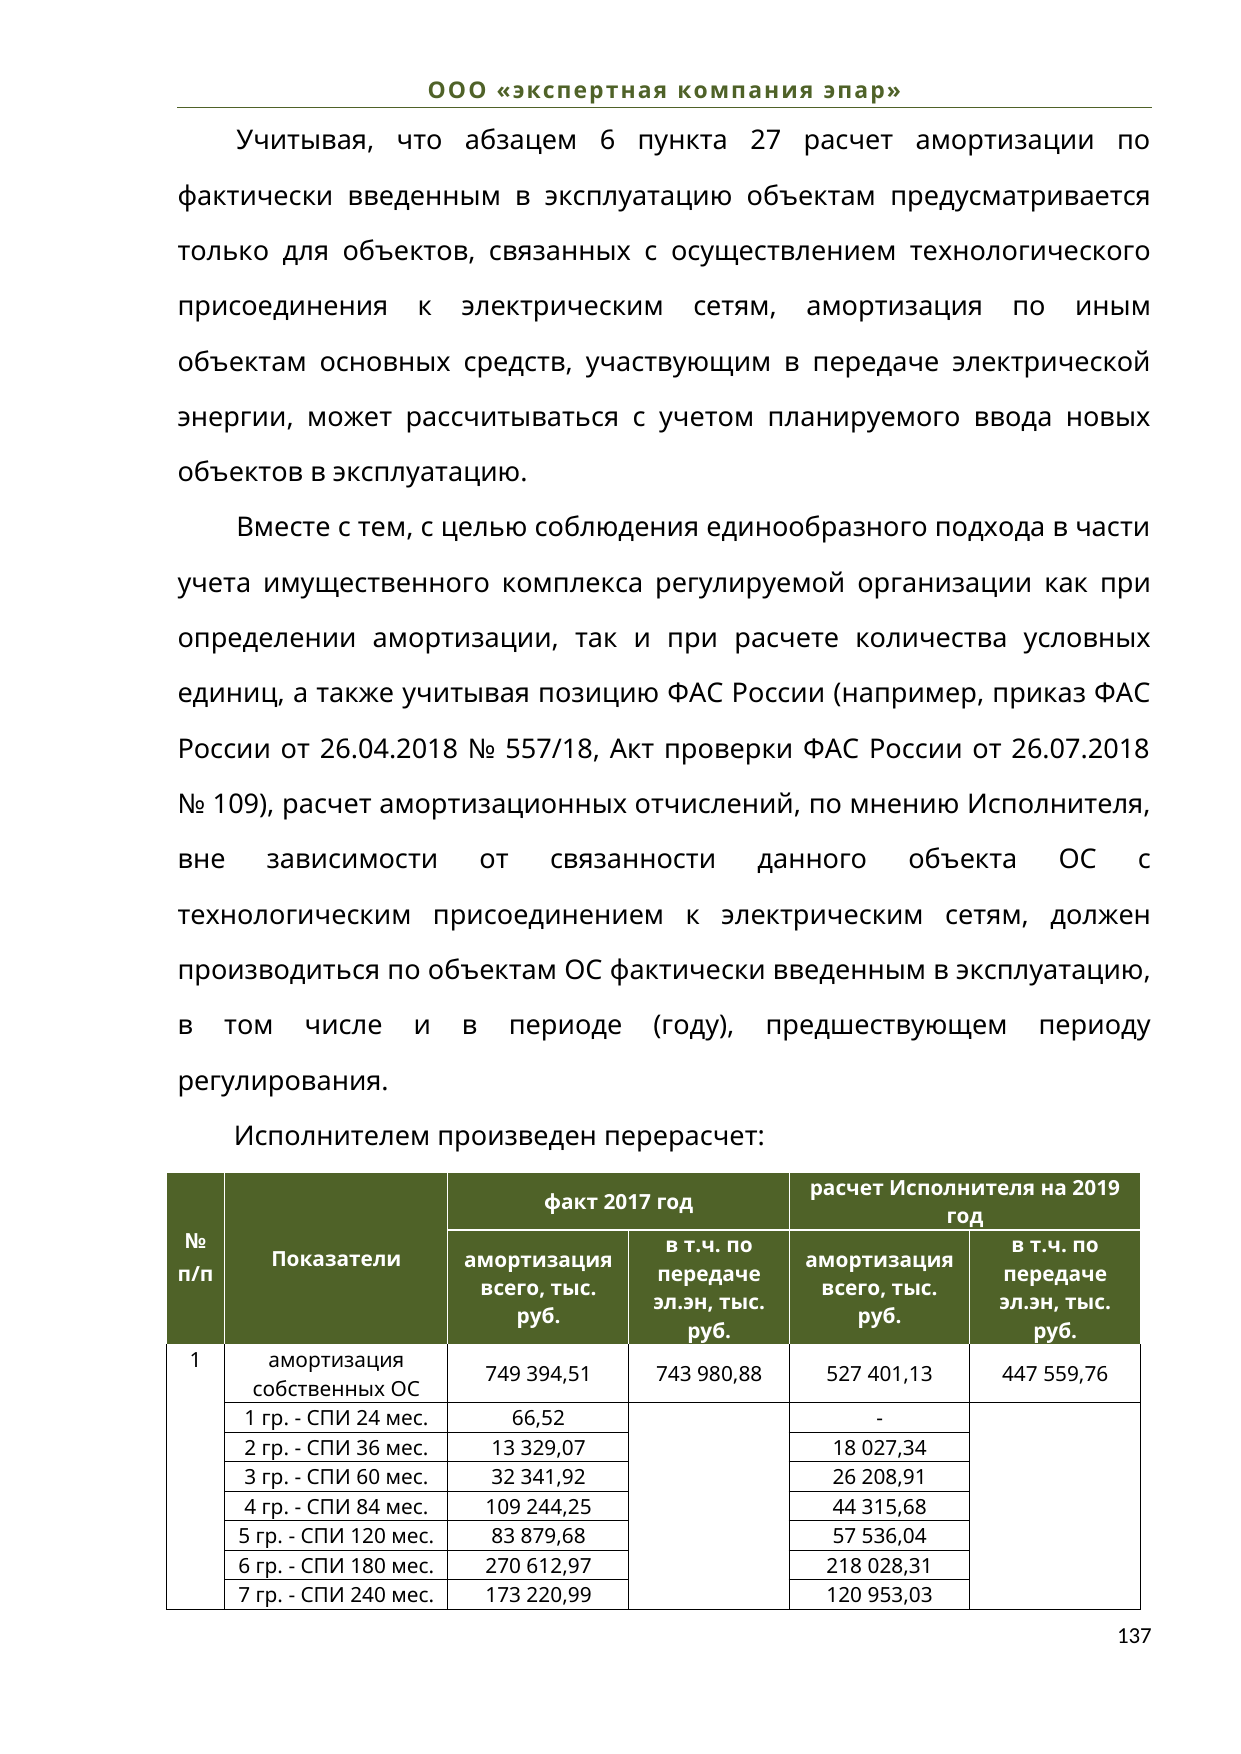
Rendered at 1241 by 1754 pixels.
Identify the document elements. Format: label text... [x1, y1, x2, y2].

table_cell 7 гр. - СПИ 240 мес. [225, 1580, 447, 1609]
table_cell 44 315,68 [790, 1492, 969, 1520]
table_cell 4 гр. - СПИ 84 мес. [225, 1492, 447, 1520]
table_cell 120 953,03 [790, 1580, 969, 1609]
text Исполнителем произведен перерасчет: [177, 1116, 1152, 1153]
table_header расчет Исполнителя на 2019 год [790, 1173, 1140, 1229]
table_cell 13 329,07 [448, 1433, 628, 1461]
table_cell 447 559,76 [970, 1345, 1140, 1402]
table_cell 270 612,97 [448, 1551, 628, 1579]
table_cell [629, 1403, 789, 1609]
table_cell 218 028,31 [790, 1551, 969, 1579]
table_cell 3 гр. - СПИ 60 мес. [225, 1462, 447, 1491]
table_cell амортизация всего, тыс. руб. [790, 1231, 969, 1344]
table_cell - [790, 1403, 969, 1432]
table_cell амортизация собственных ОС [225, 1345, 447, 1402]
table_cell амортизация всего, тыс. руб. [448, 1231, 628, 1344]
table_cell 83 879,68 [448, 1521, 628, 1550]
table_cell 1 [167, 1345, 224, 1609]
table_cell 527 401,13 [790, 1345, 969, 1402]
table_cell 1 гр. - СПИ 24 мес. [225, 1403, 447, 1432]
table_cell 57 536,04 [790, 1521, 969, 1550]
table_cell 32 341,92 [448, 1462, 628, 1491]
table_cell 749 394,51 [448, 1345, 628, 1402]
table_cell в т.ч. по передаче эл.эн, тыс. руб. [629, 1231, 789, 1344]
table_cell 6 гр. - СПИ 180 мес. [225, 1551, 447, 1579]
table_cell в т.ч. по передаче эл.эн, тыс. руб. [970, 1231, 1140, 1344]
table_header Показатели [225, 1173, 447, 1344]
table_cell 66,52 [448, 1403, 628, 1432]
table_cell 26 208,91 [790, 1462, 969, 1491]
table_cell [970, 1403, 1140, 1609]
table_header факт 2017 год [448, 1173, 789, 1229]
table_header № п/п [167, 1173, 224, 1344]
table_cell 743 980,88 [629, 1345, 789, 1402]
text Учитывая, что абзацем 6 пункта 27 расчет амортизации по фактически введенным в эксплуатацию объектам предусматривается только для объектов, связанных с осуществлением технологического присоединения к электрическим сетям, амортизация по иным объектам основных средств, участвующим в передаче электрической энергии, может рассчитываться с учетом планируемого ввода новых объектов в эксплуатацию. [177, 121, 1152, 489]
table_cell 5 гр. - СПИ 120 мес. [225, 1521, 447, 1550]
table_cell 109 244,25 [448, 1492, 628, 1520]
table_cell 2 гр. - СПИ 36 мес. [225, 1433, 447, 1461]
text Вместе с тем, с целью соблюдения единообразного подхода в части учета имущественного комплекса регулируемой организации как при определении амортизации, так и при расчете количества условных единиц, а также учитывая позицию ФАС России (например, приказ ФАС России от 26.04.2018 № 557/18, Акт проверки ФАС России от 26.07.2018 № 109), расчет амортизационных отчислений, по мнению Исполнителя, вне зависимости от связанности данного объекта ОС с технологическим присоединением к электрическим сетям, должен производиться по объектам ОС фактически введенным в эксплуатацию, в том числе и в периоде (году), предшествующем периоду регулирования. [177, 508, 1152, 1098]
table_cell 173 220,99 [448, 1580, 628, 1609]
table_cell 18 027,34 [790, 1433, 969, 1461]
